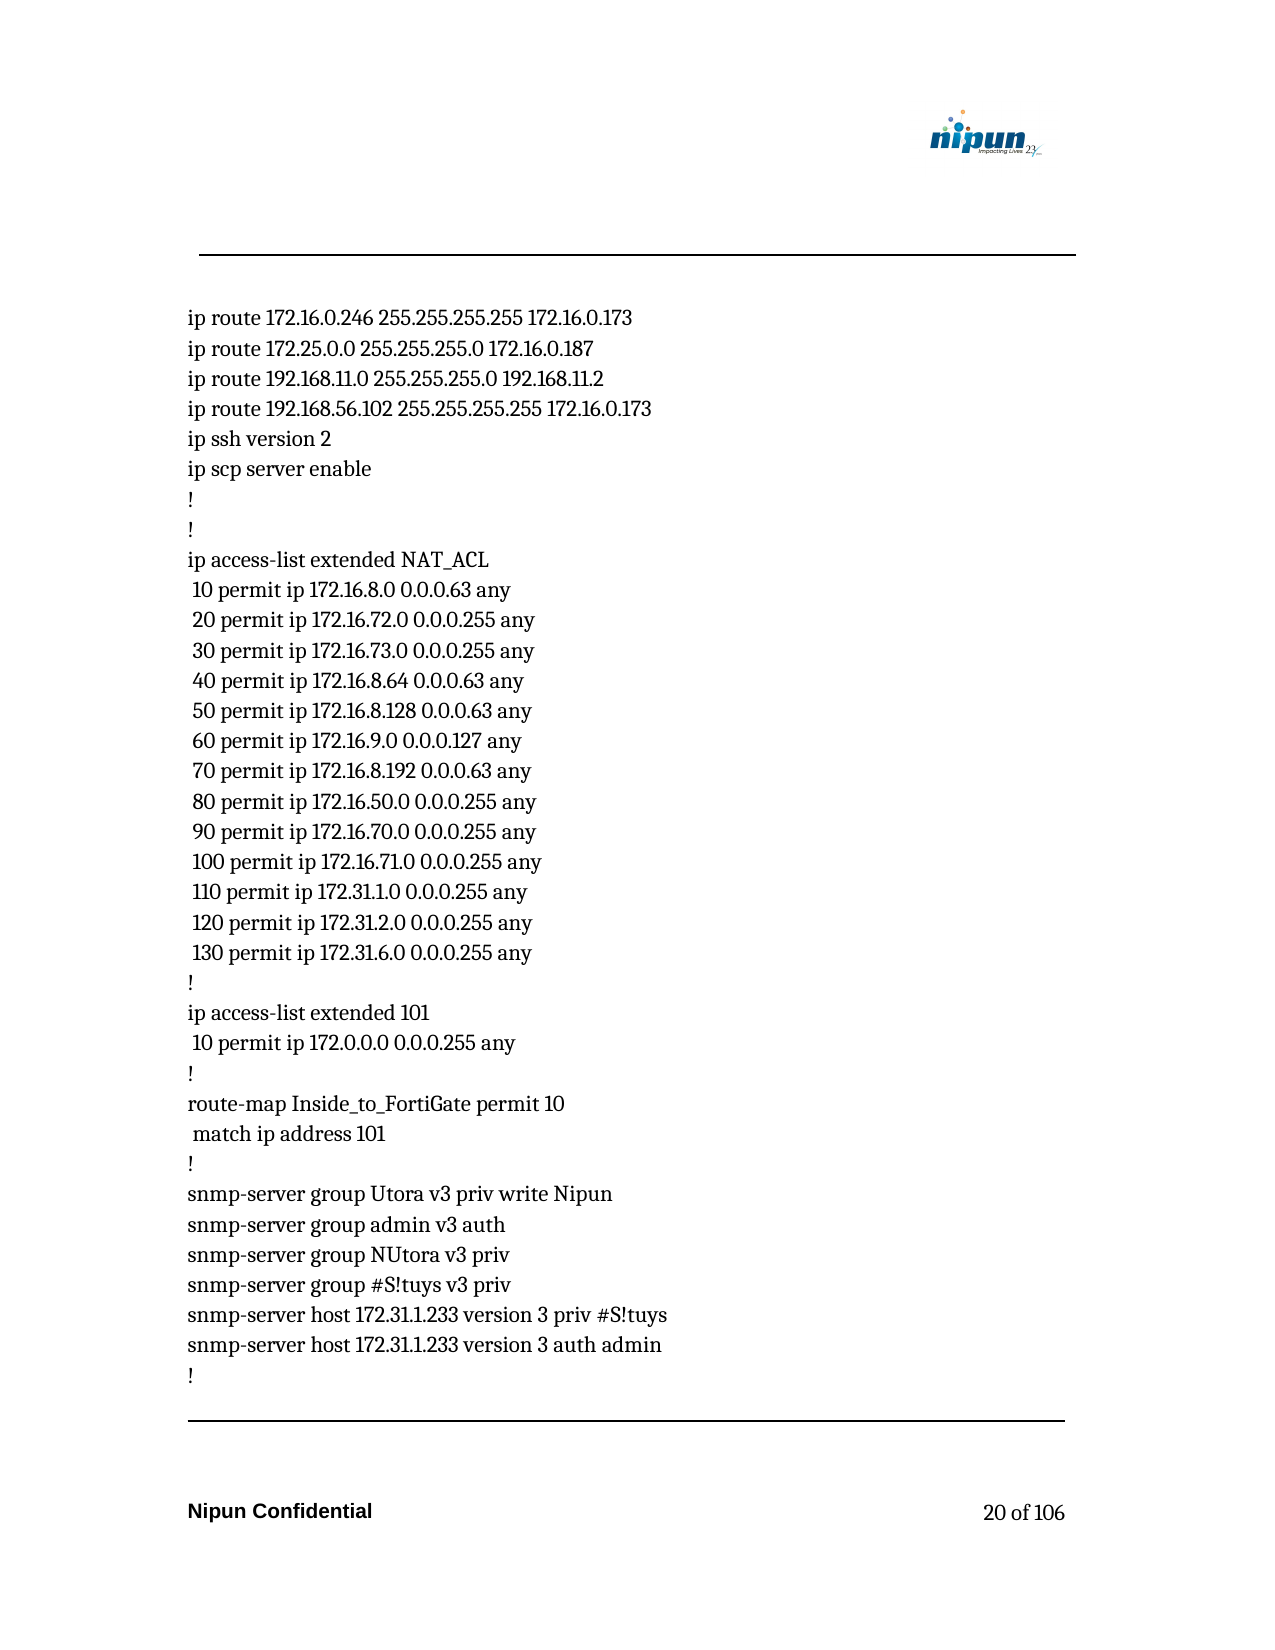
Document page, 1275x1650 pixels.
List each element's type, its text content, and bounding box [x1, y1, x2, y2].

picture [907, 101, 1058, 177]
